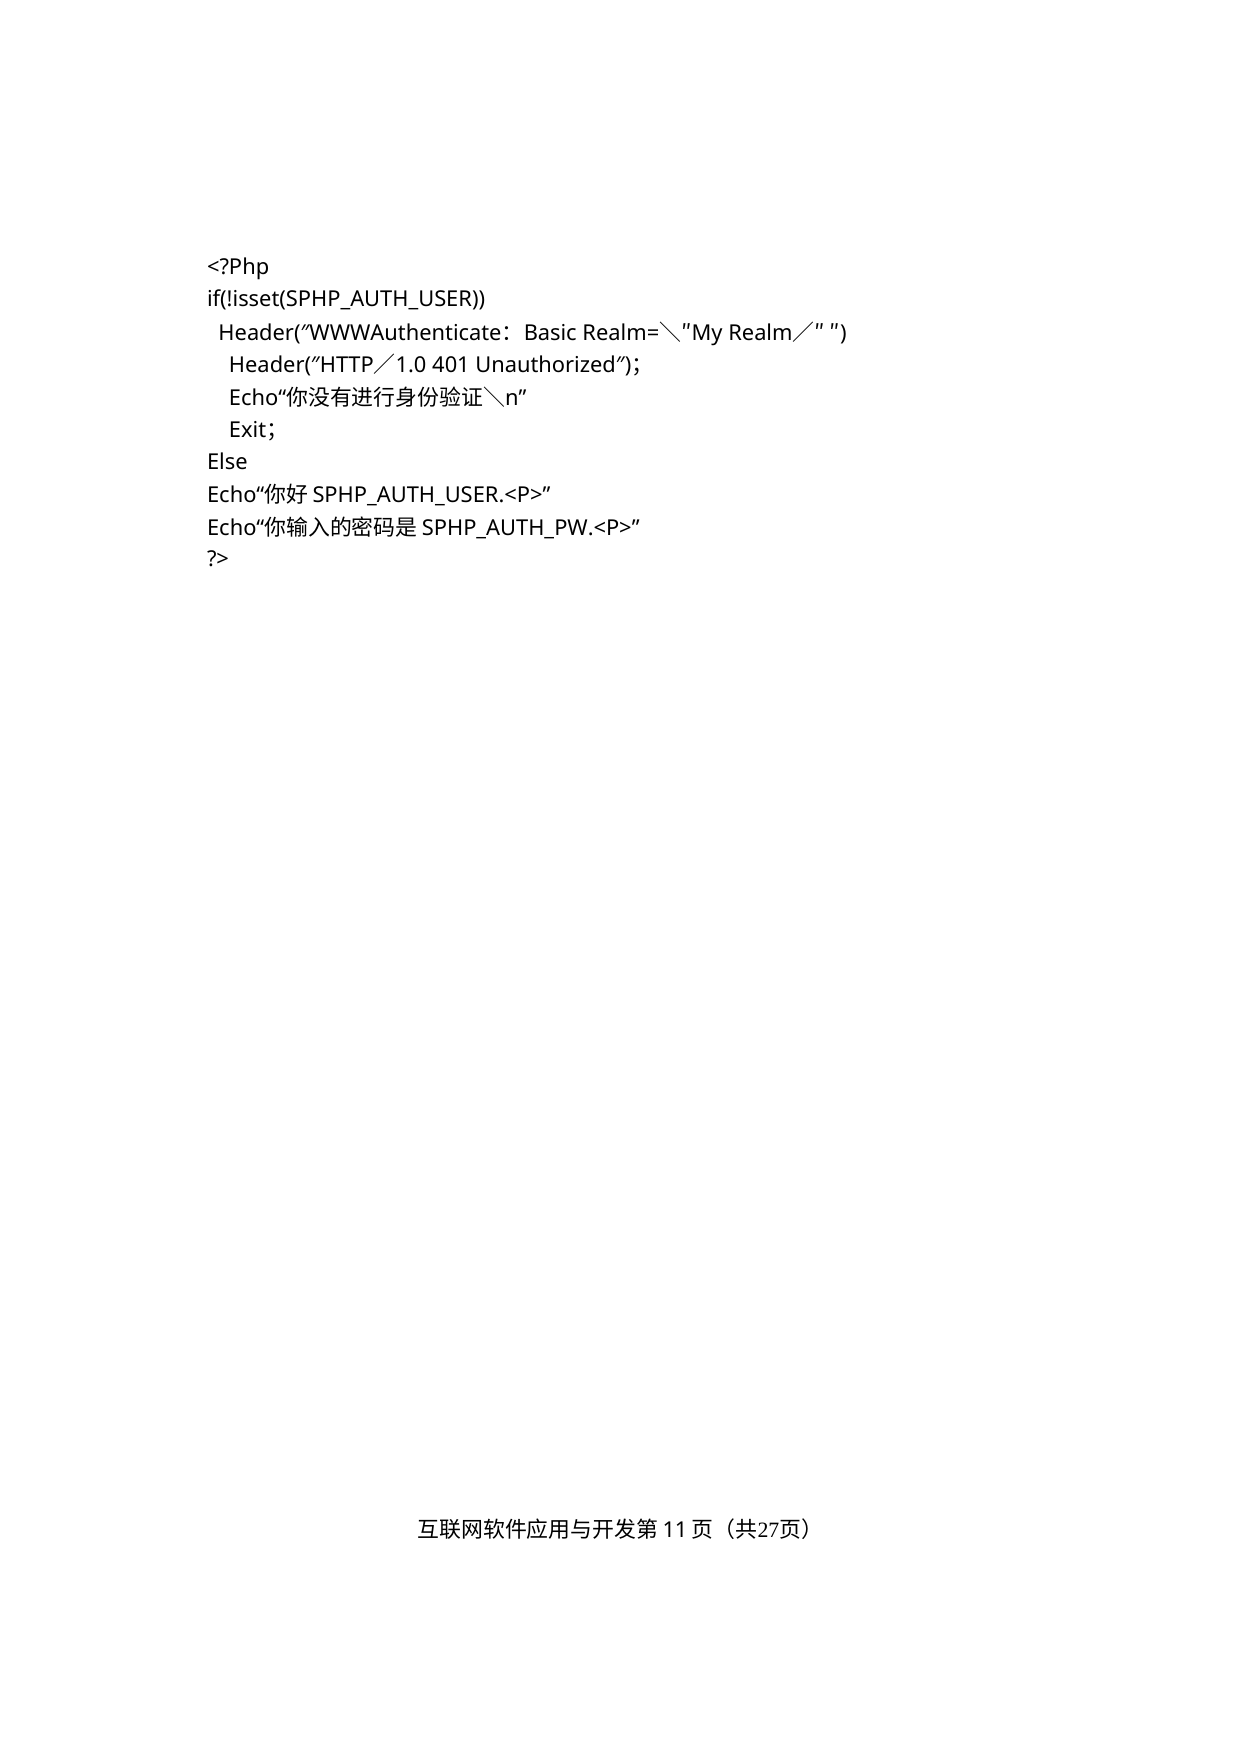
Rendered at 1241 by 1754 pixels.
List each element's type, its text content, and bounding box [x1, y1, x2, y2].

text Exit； [207, 412, 1033, 444]
text Echo“你输入的密码是SPHP_AUTH_PW.<P>” [207, 509, 1033, 542]
text Header(″HTTP／1.0 401 Unauthorized″)； [207, 347, 1033, 379]
text Echo“你好SPHP_AUTH_USER.<P>” [207, 477, 1033, 509]
text <?Php [207, 249, 1033, 282]
text Else [207, 444, 1033, 477]
text if(!isset(SPHP_AUTH_USER)) [207, 282, 1033, 314]
text Echo“你没有进行身份验证＼n” [207, 379, 1033, 412]
text Header(″WWWAuthenticate：Basic Realm=＼″My Realm／″ ″) [207, 314, 1033, 347]
text ?> [207, 542, 1033, 574]
